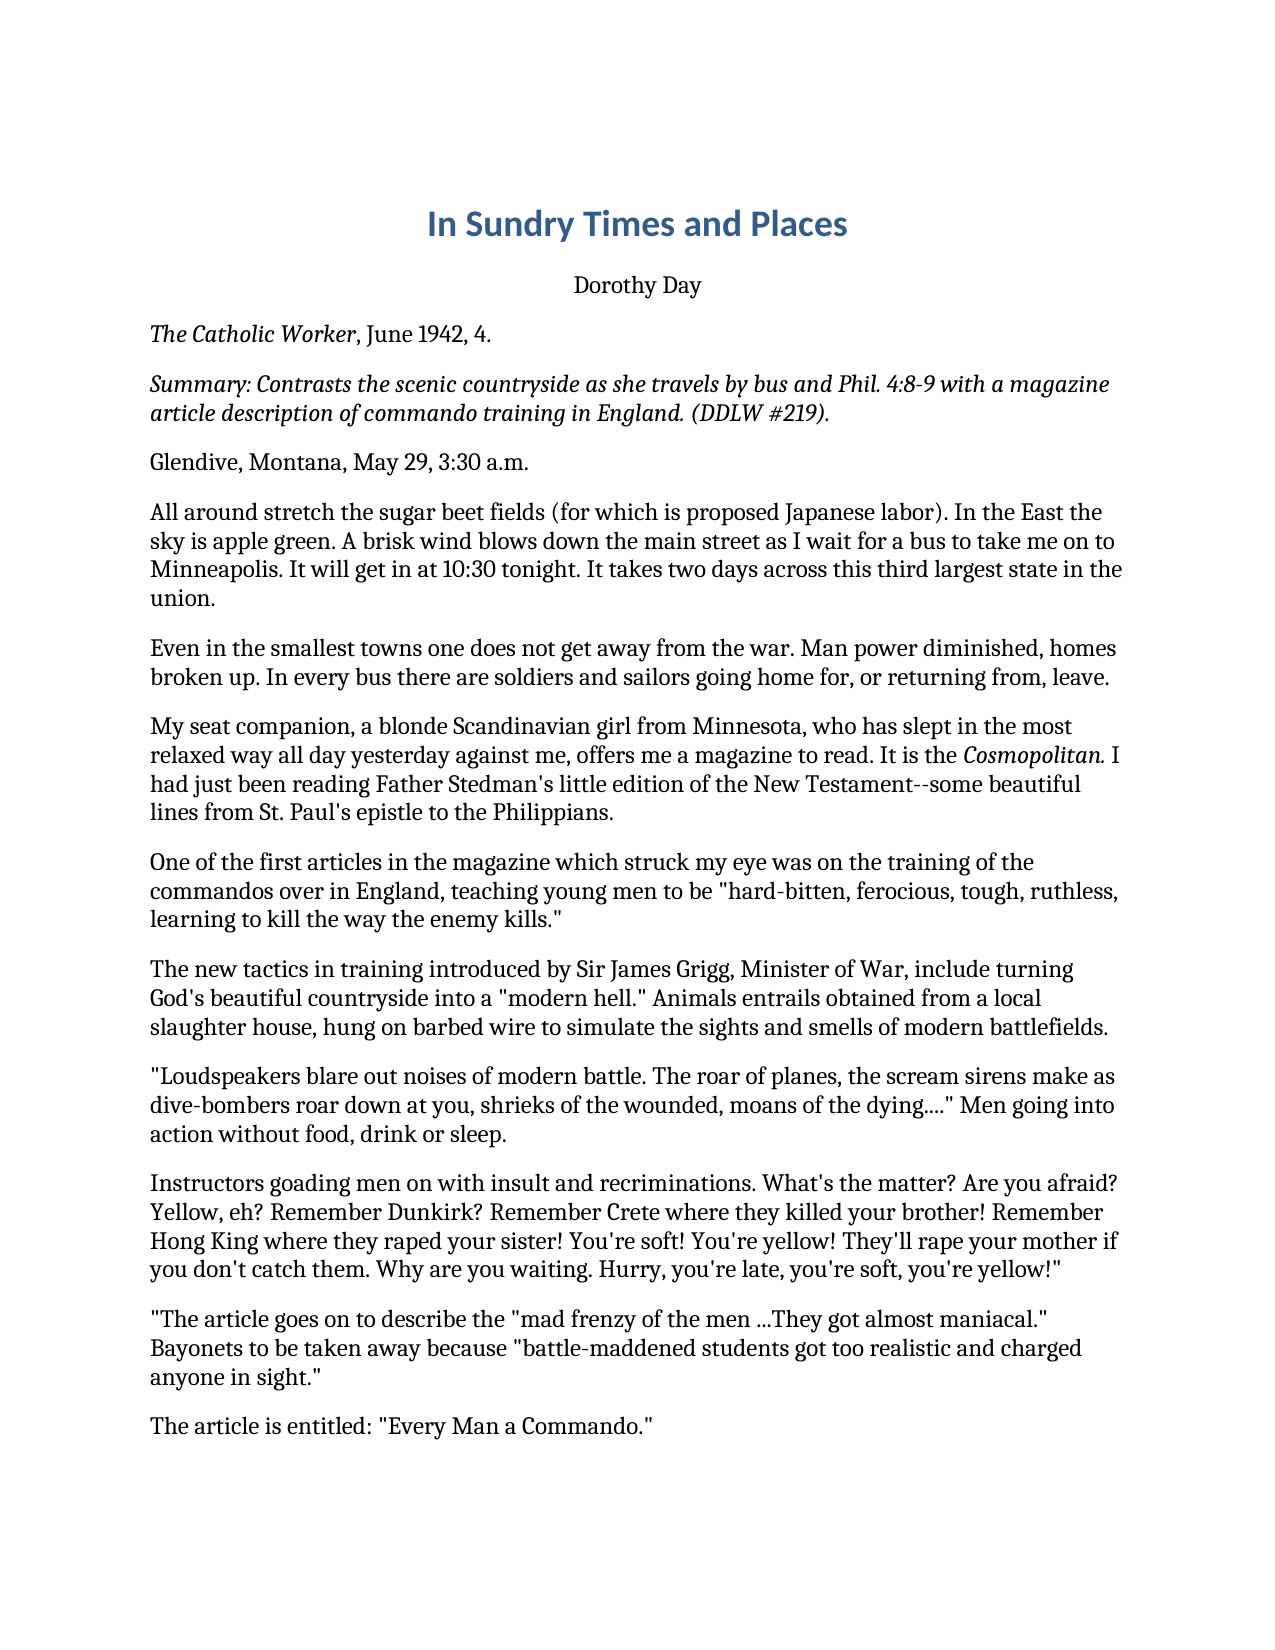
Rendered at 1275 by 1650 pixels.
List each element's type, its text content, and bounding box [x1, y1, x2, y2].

text The Catholic Worker, June 1942, 4. [150, 320, 1125, 349]
text The new tactics in training introduced by Sir James Grigg, Minister of War, include turning God's beautiful countryside into a "modern hell." Animals entrails obtained from a local slaughter house, hung on barbed wire to simulate the sights and smells of modern battlefields. [150, 955, 1125, 1041]
text "Loudspeakers blare out noises of modern battle. The roar of planes, the scream sirens make as dive-bombers roar down at you, shrieks of the wounded, moans of the dying...." Men going into action without food, drink or sleep. [150, 1062, 1125, 1148]
text All around stretch the sugar beet fields (for which is proposed Japanese labor). In the East the sky is apple green. A brisk wind blows down the main street as I wait for a bus to take me on to Minneapolis. It will get in at 10:30 tonight. It takes two days across this third largest state in the union. [150, 498, 1125, 613]
text The article is entitled: "Every Man a Commando." [150, 1412, 1125, 1441]
text Even in the smallest towns one does not get away from the war. Man power diminished, homes broken up. In every bus there are soldiers and sailors going home for, or returning from, leave. [150, 634, 1125, 691]
text Summary: Contrasts the scenic countryside as she travels by bus and Phil. 4:8-9 with a magazine article description of commando training in England. (DDLW #219). [150, 370, 1125, 427]
text Glendive, Montana, May 29, 3:30 a.m. [150, 448, 1125, 477]
text Instructors goading men on with insult and recriminations. What's the matter? Are you afraid? Yellow, eh? Remember Dunkirk? Remember Crete where they killed your brother! Remember Hong King where they raped your sister! You're soft! You're yellow! They'll rape your mother if you don't catch them. Why are you waiting. Hurry, you're late, you're soft, you're yellow!" [150, 1169, 1125, 1284]
text "The article goes on to describe the "mad frenzy of the men ...They got almost maniacal." Bayonets to be taken away because "battle-maddened students got too realistic and charged anyone in sight." [150, 1305, 1125, 1391]
text One of the first articles in the magazine which struck my eye was on the training of the commandos over in England, teaching young men to be "hard-bitten, ferocious, tough, ruthless, learning to kill the way the enemy kills." [150, 848, 1125, 934]
title In Sundry Times and Places [150, 200, 1125, 246]
text Dorothy Day [150, 271, 1125, 299]
text My seat companion, a blonde Scandinavian girl from Minnesota, who has slept in the most relaxed way all day yesterday against me, offers me a magazine to read. It is the Cosmopolitan. I had just been reading Father Stedman's little edition of the New Testament--some beautiful lines from St. Paul's epistle to the Philippians. [150, 712, 1125, 827]
